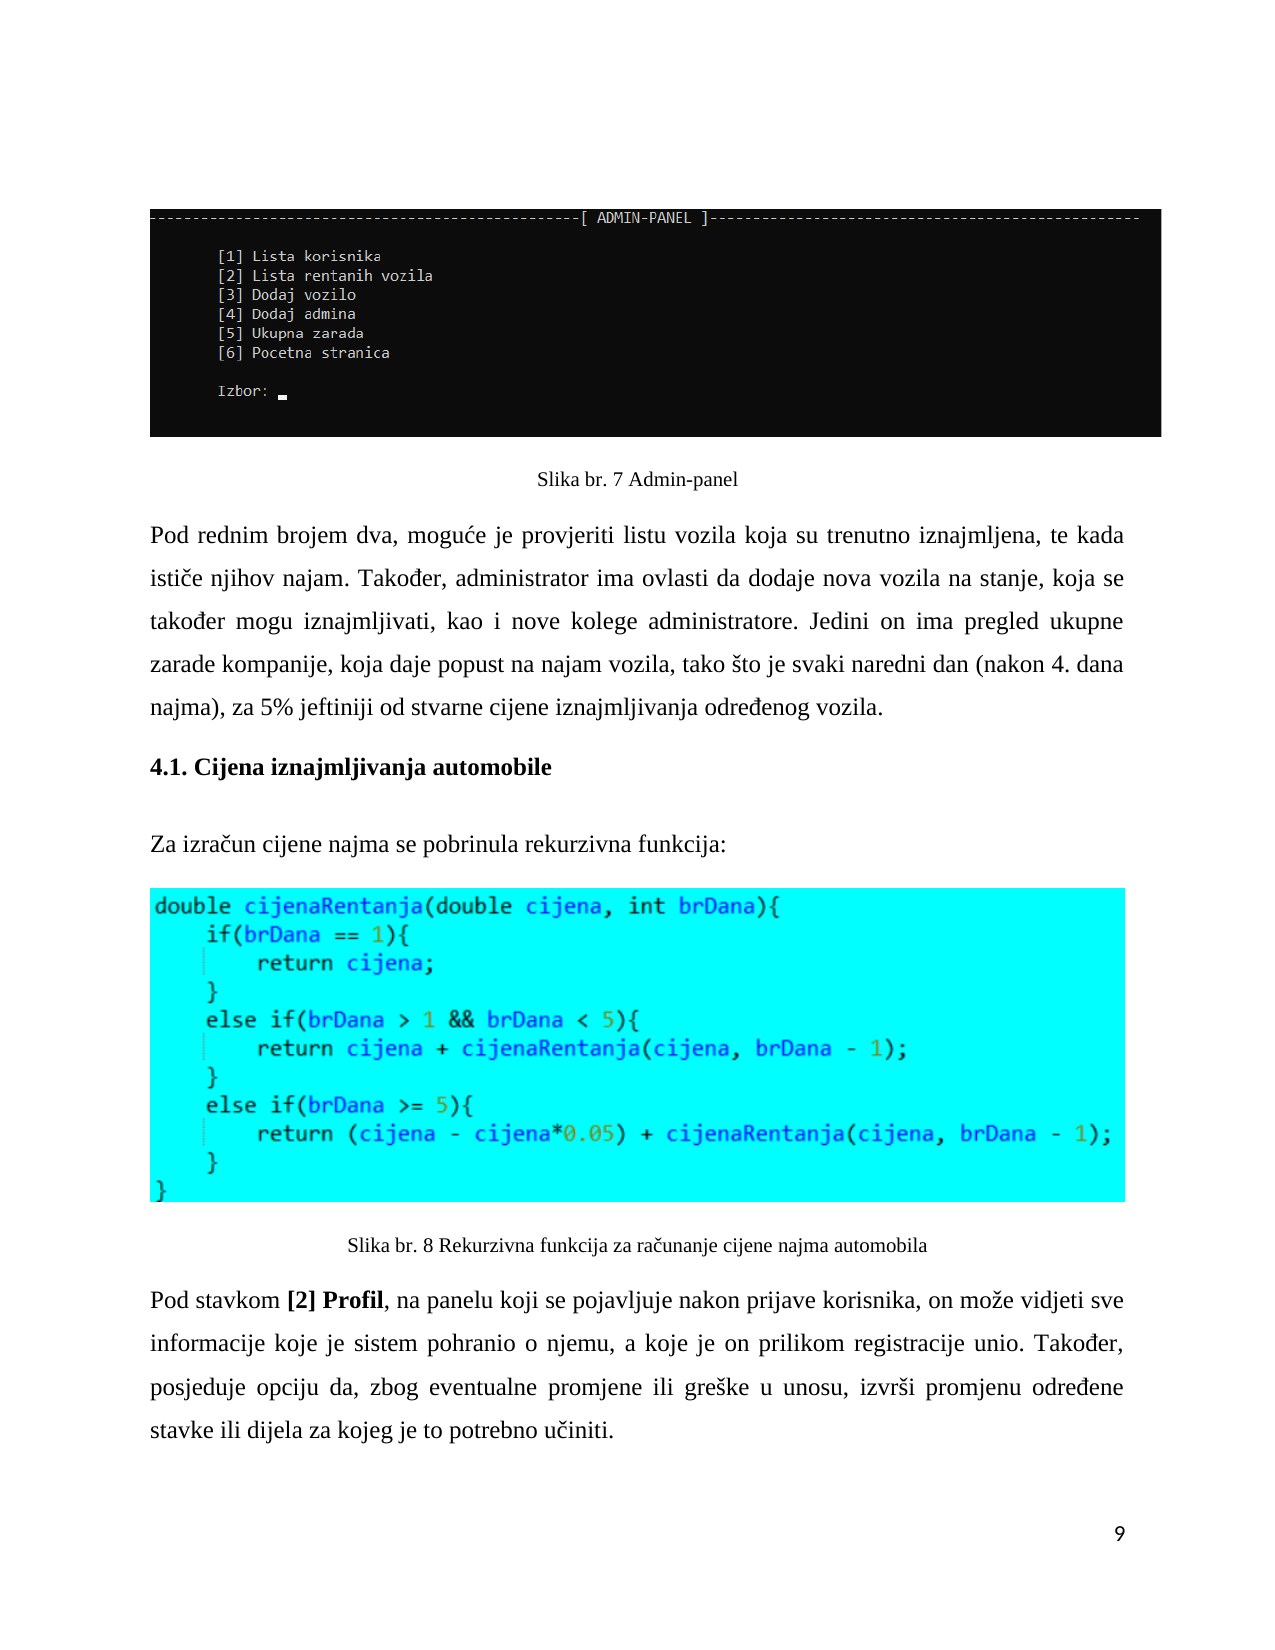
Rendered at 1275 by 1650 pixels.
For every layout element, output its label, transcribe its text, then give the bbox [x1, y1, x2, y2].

subtitle 4.1. Cijena iznajmljivanja automobile [150, 752, 1125, 781]
picture [150, 209, 1162, 437]
text Slika br. 8 Rekurzivna funkcija za računanje cijene najma automobila [150, 1233, 1125, 1257]
text Za izračun cijene najma se pobrinula rekurzivna funkcija: [150, 829, 1125, 858]
text Pod rednim brojem dva, moguće je provjeriti listu vozila koja su trenutno iznajmljena, te kada ističe njihov najam. Također, administrator ima ovlasti da dodaje nova vozila na stanje, koja se također mogu iznajmljivati, kao i nove kolege administratore. Jedini on ima pregled ukupne zarade kompanije, koja daje popust na najam vozila, tako što je svaki naredni dan (nakon 4. dana najma), za 5% jeftiniji od stvarne cijene iznajmljivanja određenog vozila. [150, 520, 1125, 721]
text Pod stavkom [2] Profil, na panelu koji se pojavljuje nakon prijave korisnika, on može vidjeti sve informacije koje je sistem pohranio o njemu, a koje je on prilikom registracije unio. Također, posjeduje opciju da, zbog eventualne promjene ili greške u unosu, izvrši promjenu određene stavke ili dijela za kojeg je to potrebno učiniti. [150, 1285, 1125, 1443]
text Slika br. 7 Admin-panel [150, 467, 1125, 491]
picture [150, 888, 1125, 1202]
